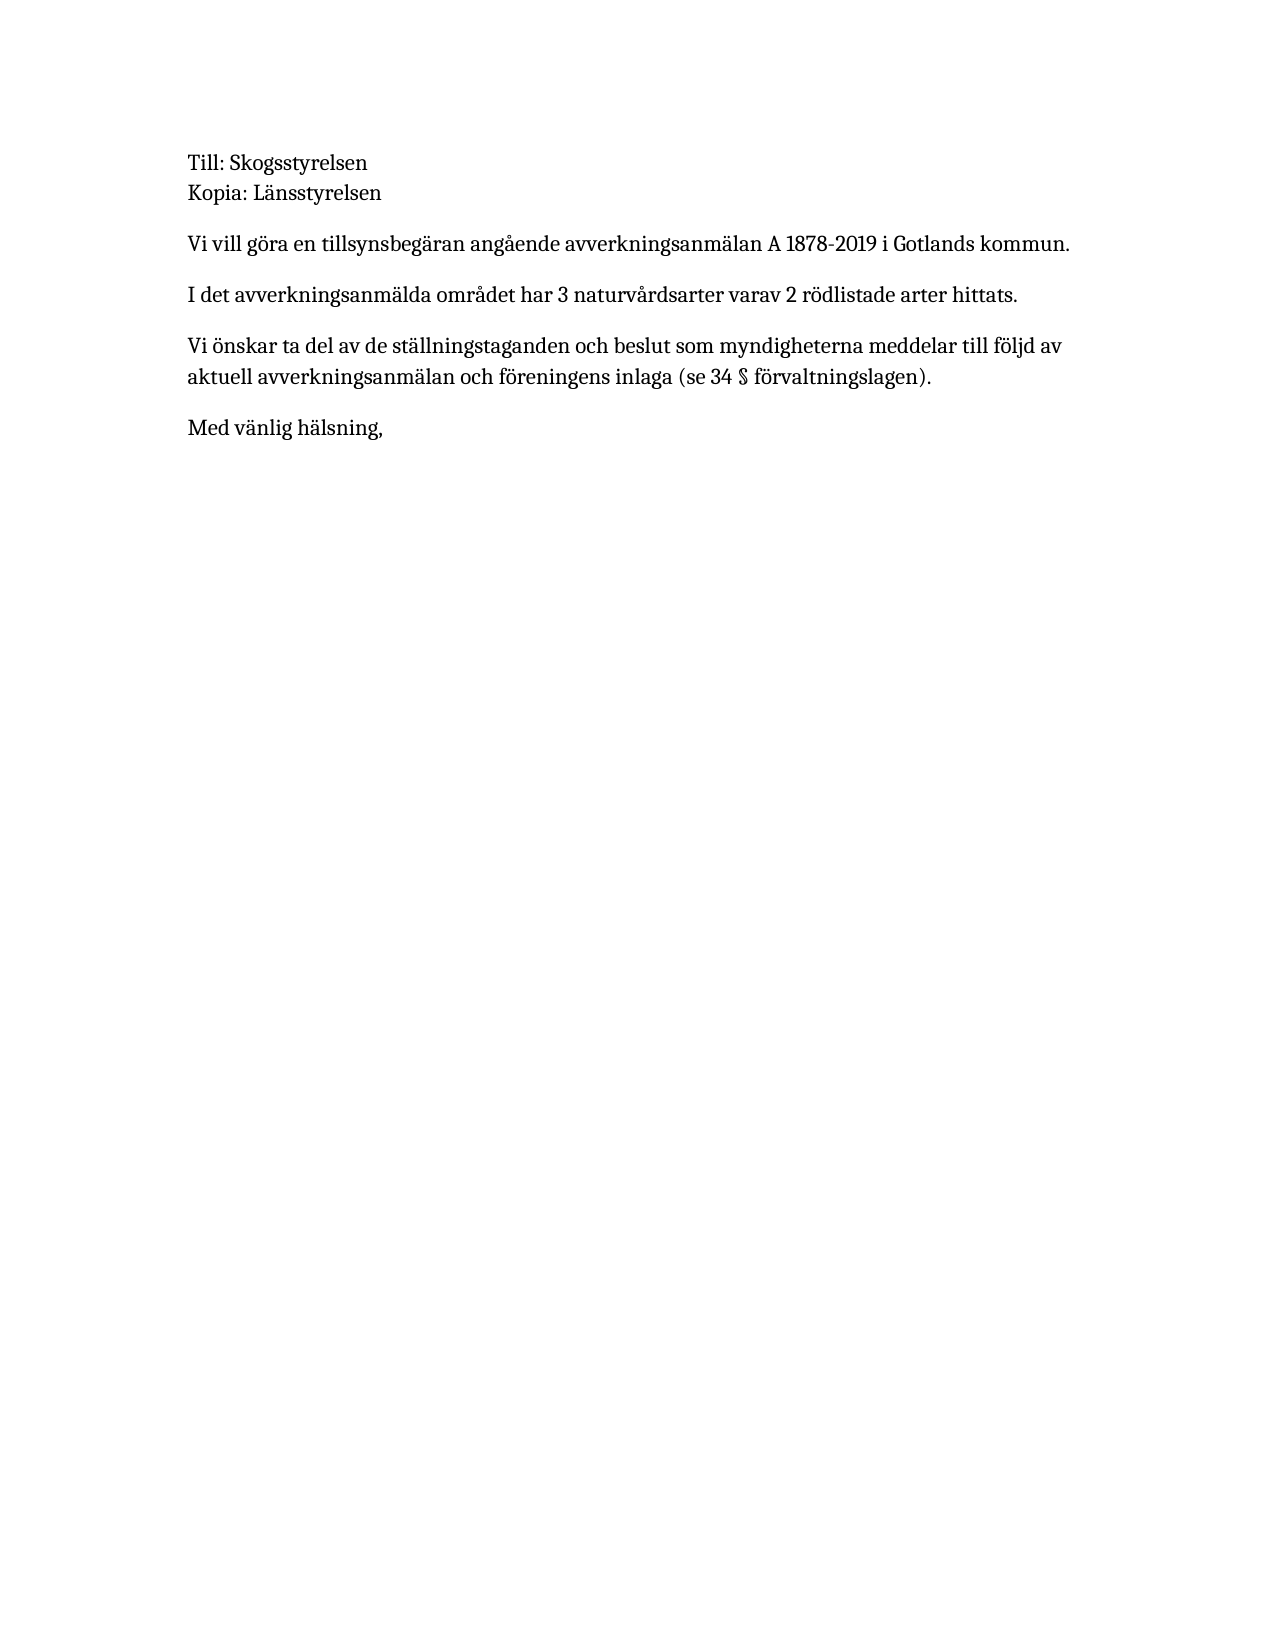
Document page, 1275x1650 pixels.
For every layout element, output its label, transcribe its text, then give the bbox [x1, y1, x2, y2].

text Till: Skogsstyrelsen Kopia: Länsstyrelsen [187, 150, 1087, 207]
text Vi önskar ta del av de ställningstaganden och beslut som myndigheterna meddelar till följd av aktuell avverkningsanmälan och föreningens inlaga (se 34 § förvaltningslagen). [187, 333, 1087, 390]
text I det avverkningsanmälda området har 3 naturvårdsarter varav 2 rödlistade arter hittats. [187, 282, 1087, 309]
text Vi vill göra en tillsynsbegäran angående avverkningsanmälan A 1878-2019 i Gotlands kommun. [187, 231, 1087, 258]
text Med vänlig hälsning, [187, 414, 1087, 471]
